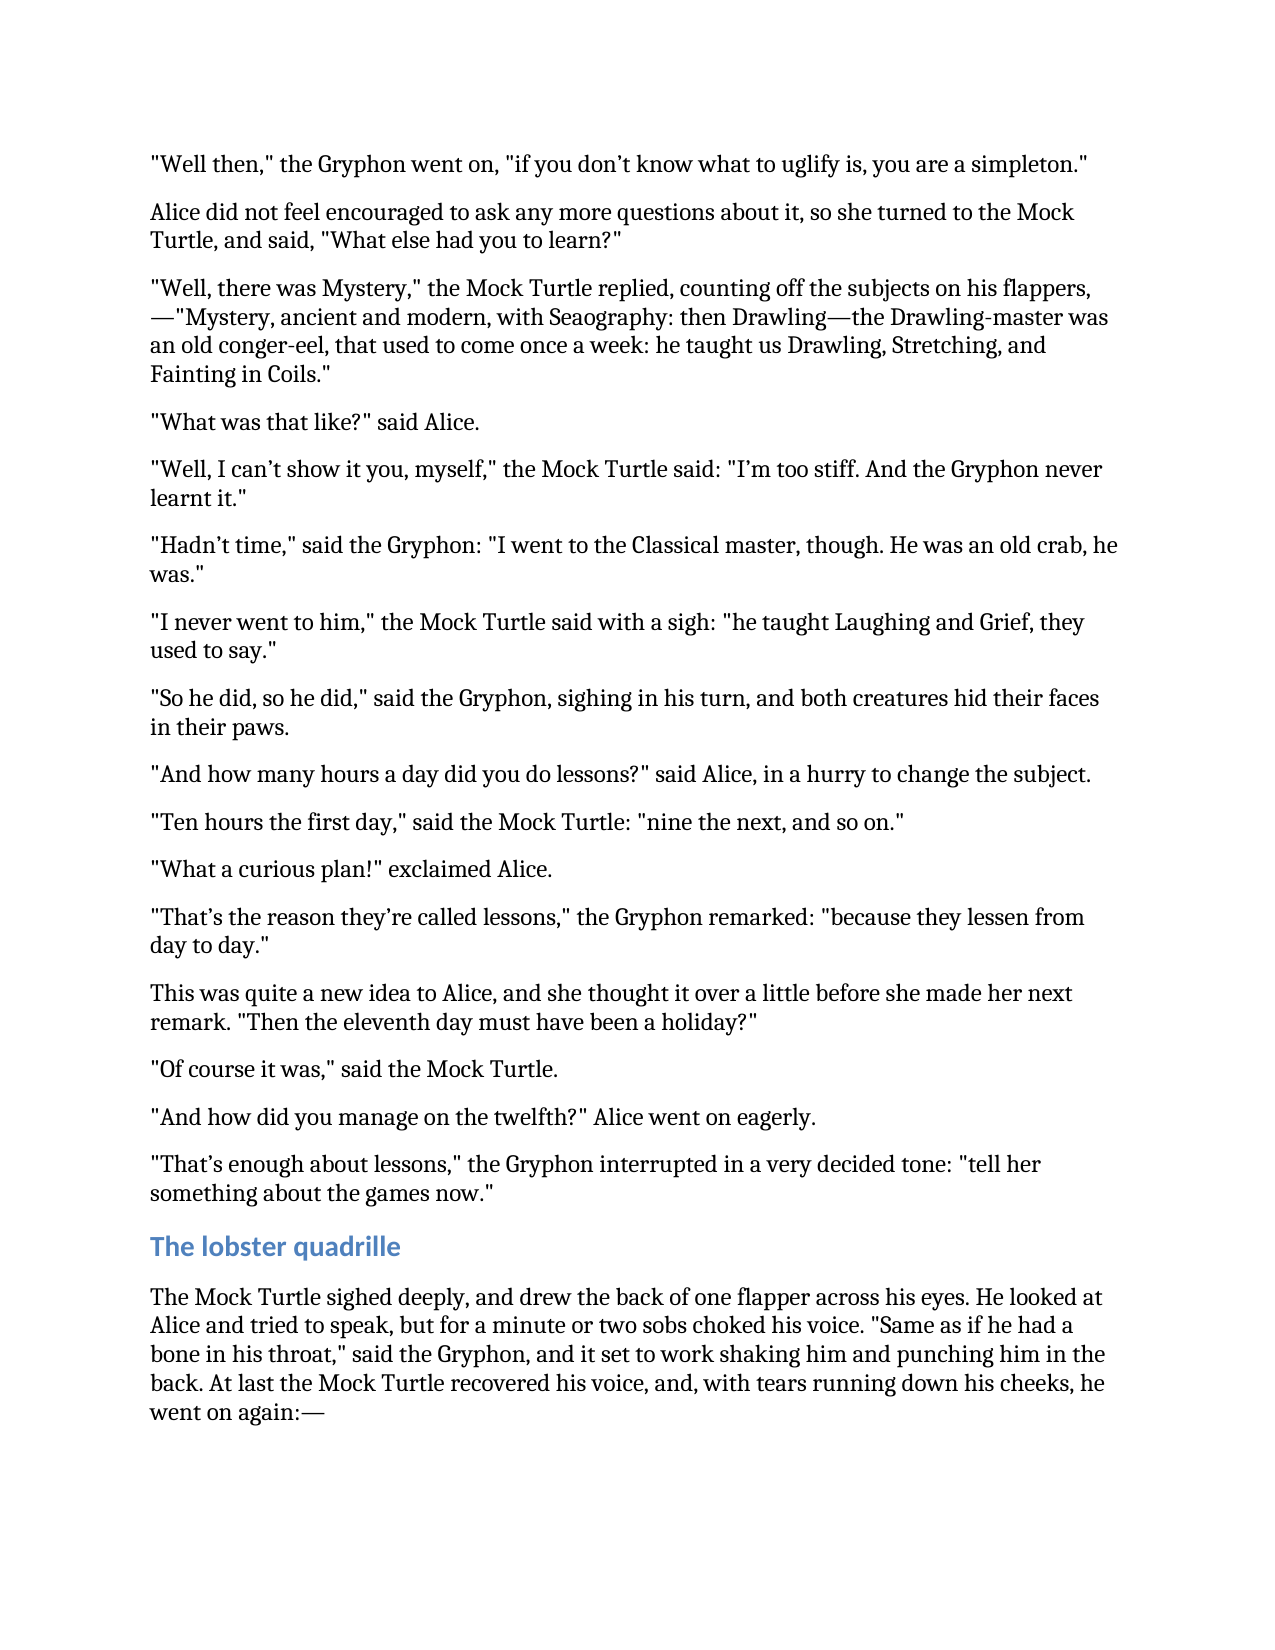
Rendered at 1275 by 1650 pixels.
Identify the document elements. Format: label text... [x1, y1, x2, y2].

text "So he did, so he did," said the Gryphon, sighing in his turn, and both creatures hid their faces in their paws. [150, 684, 1125, 741]
text "That’s enough about lessons," the Gryphon interrupted in a very decided tone: "tell her something about the games now." [150, 1150, 1125, 1207]
text "I never went to him," the Mock Turtle said with a sigh: "he taught Laughing and Grief, they used to say." [150, 607, 1125, 665]
subtitle The lobster quadrille [150, 1228, 1125, 1264]
text "Well, there was Mystery," the Mock Turtle replied, counting off the subjects on his flappers,—"Mystery, ancient and modern, with Seaography: then Drawling—the Drawling-master was an old conger-eel, that used to come once a week: he taught us Drawling, Stretching, and Fainting in Coils." [150, 274, 1125, 389]
text "Well then," the Gryphon went on, "if you don’t know what to uglify is, you are a simpleton." [150, 150, 1125, 179]
text "That’s the reason they’re called lessons," the Gryphon remarked: "because they lessen from day to day." [150, 902, 1125, 960]
text "And how many hours a day did you do lessons?" said Alice, in a hurry to change the subject. [150, 760, 1125, 789]
text "Of course it was," said the Mock Turtle. [150, 1055, 1125, 1084]
text "Hadn’t time," said the Gryphon: "I went to the Classical master, though. He was an old crab, he was." [150, 531, 1125, 589]
text "What was that like?" said Alice. [150, 407, 1125, 436]
text "What a curious plan!" exclaimed Alice. [150, 855, 1125, 884]
text "And how did you manage on the twelfth?" Alice went on eagerly. [150, 1102, 1125, 1131]
text This was quite a new idea to Alice, and she ​thought it over a little before she made her next remark. "Then the eleventh day must have been a holiday?" [150, 979, 1125, 1036]
text Alice did not feel encouraged to ask any more questions about it, so she turned to the Mock Turtle, and said, "What else had you to learn?" [150, 197, 1125, 255]
text ​"Well, I can’t show it you, myself," the Mock Turtle said: "I’m too stiff. And the Gryphon never learnt it." [150, 455, 1125, 512]
text The Mock Turtle sighed deeply, and drew the back of one flapper across his eyes. He looked at Alice and tried to speak, but for a minute or two sobs choked his voice. "Same as if he had a bone in his throat," said the Gryphon, and it set to work shaking him and punching him in the back. At last the Mock Turtle recovered his voice, and, with tears running down his cheeks, he went on again:— [150, 1283, 1125, 1426]
text "Ten hours the first day," said the Mock Turtle: "nine the next, and so on." [150, 807, 1125, 836]
